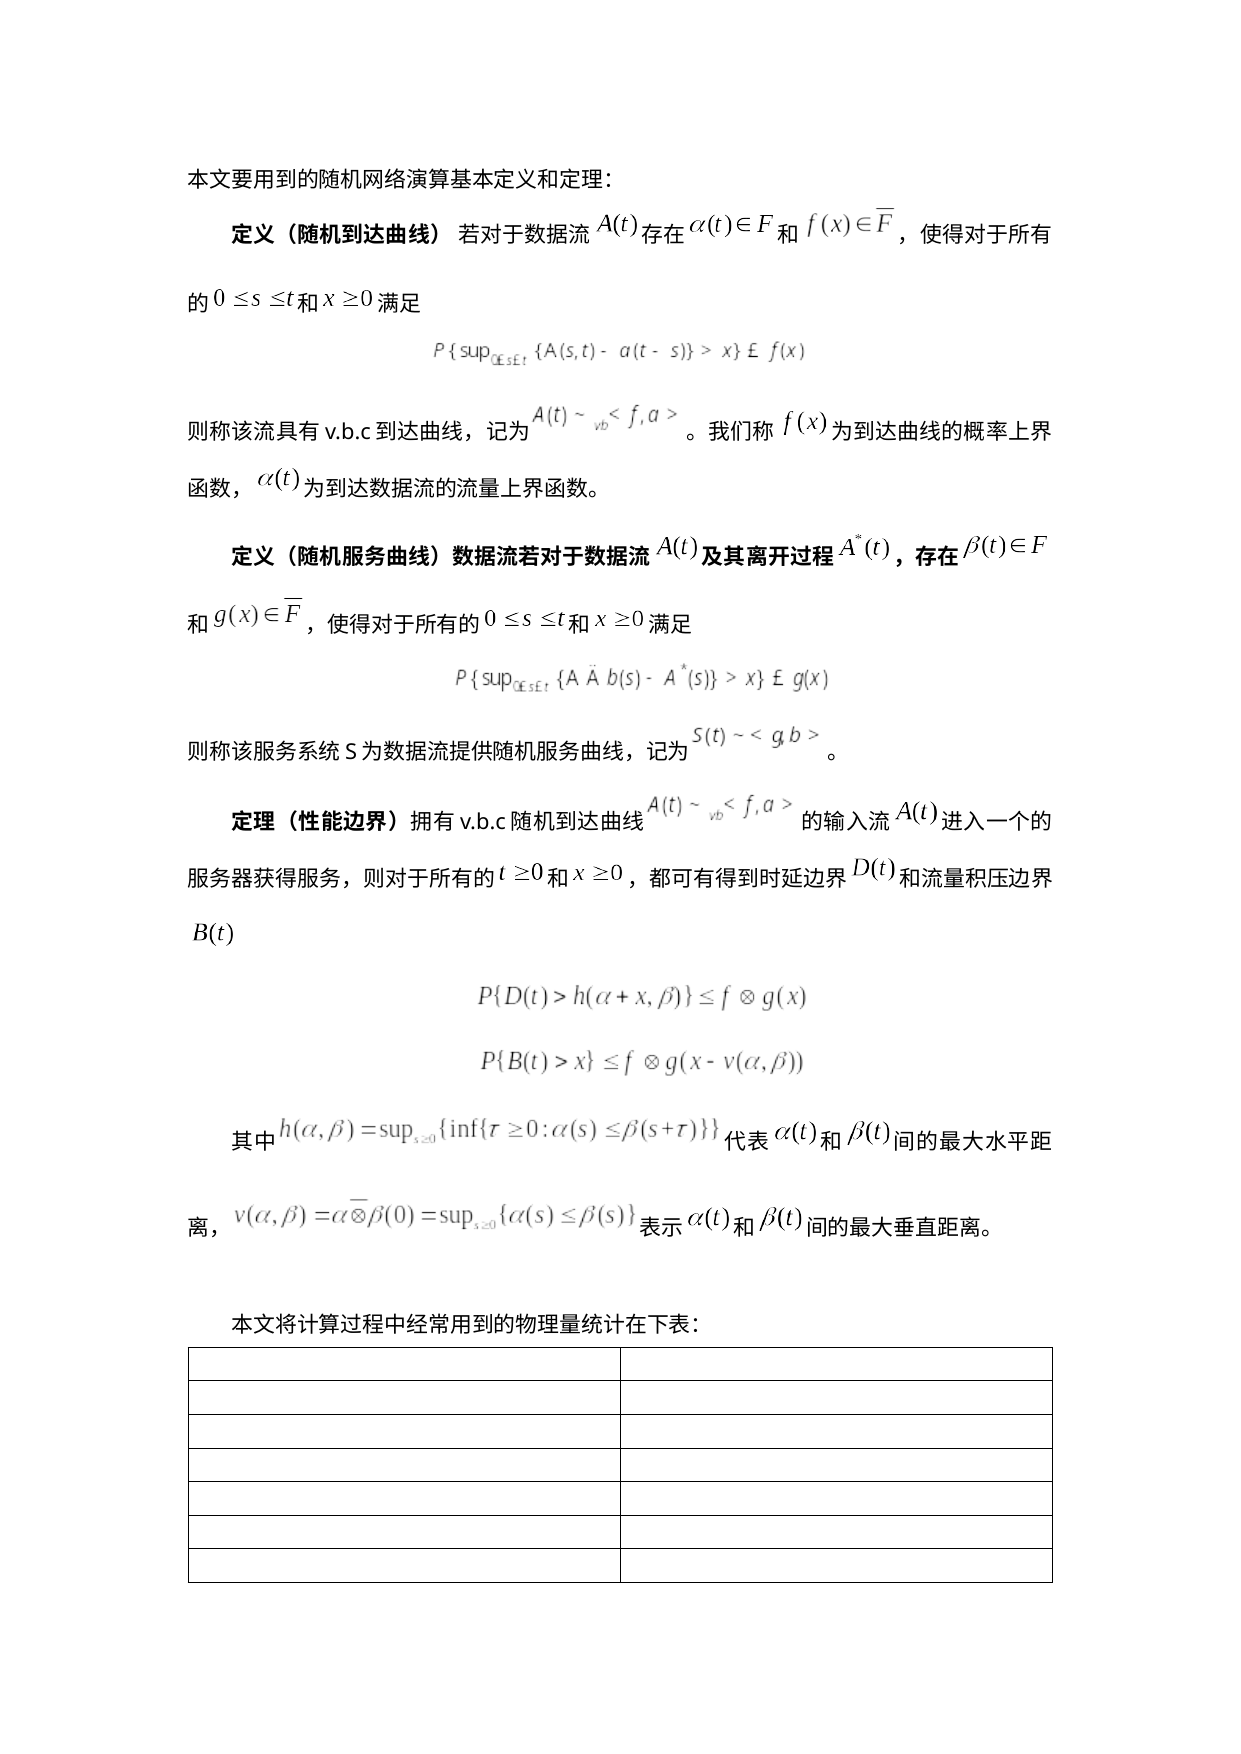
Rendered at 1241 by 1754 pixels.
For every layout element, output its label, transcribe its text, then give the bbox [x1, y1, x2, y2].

table_cell [189, 1549, 620, 1582]
table_cell [189, 1381, 620, 1414]
text 定理（性能边界）拥有v.b.c随机到达曲线的输入流进入一个的服务器获得服务，则对于所有的和，都可有得到时延边界和流量积压边界 [187, 787, 1053, 982]
text 本文将计算过程中经常用到的物理量统计在下表： [187, 1306, 1053, 1339]
table_cell [189, 1415, 620, 1447]
text 本文要用到的随机网络演算基本定义和定理： [187, 162, 1053, 194]
table_cell [621, 1516, 1052, 1548]
text 定义（随机服务曲线）数据流若对于数据流及其离开过程，存在和，使得对于所有的和满足 [187, 527, 1053, 657]
text 定义（随机到达曲线） 若对于数据流存在和，使得对于所有的和满足 [187, 202, 1053, 332]
table_header [189, 1348, 620, 1380]
table_cell [621, 1482, 1052, 1514]
table_cell [621, 1381, 1052, 1414]
table_cell [621, 1549, 1052, 1582]
text 其中代表和间的最大水平距离，表示和间的最大垂直距离。 [187, 1112, 1053, 1259]
table_cell [189, 1482, 620, 1514]
table_cell [189, 1516, 620, 1548]
table_header [621, 1348, 1052, 1380]
table_cell [621, 1415, 1052, 1447]
text 则称该服务系统S为数据流提供随机服务曲线，记为。 [187, 722, 1053, 787]
text 则称该流具有v.b.c到达曲线，记为。我们称为到达曲线的概率上界函数，为到达数据流的流量上界函数。 [187, 397, 1053, 527]
table_cell [621, 1449, 1052, 1481]
table_cell [189, 1449, 620, 1481]
